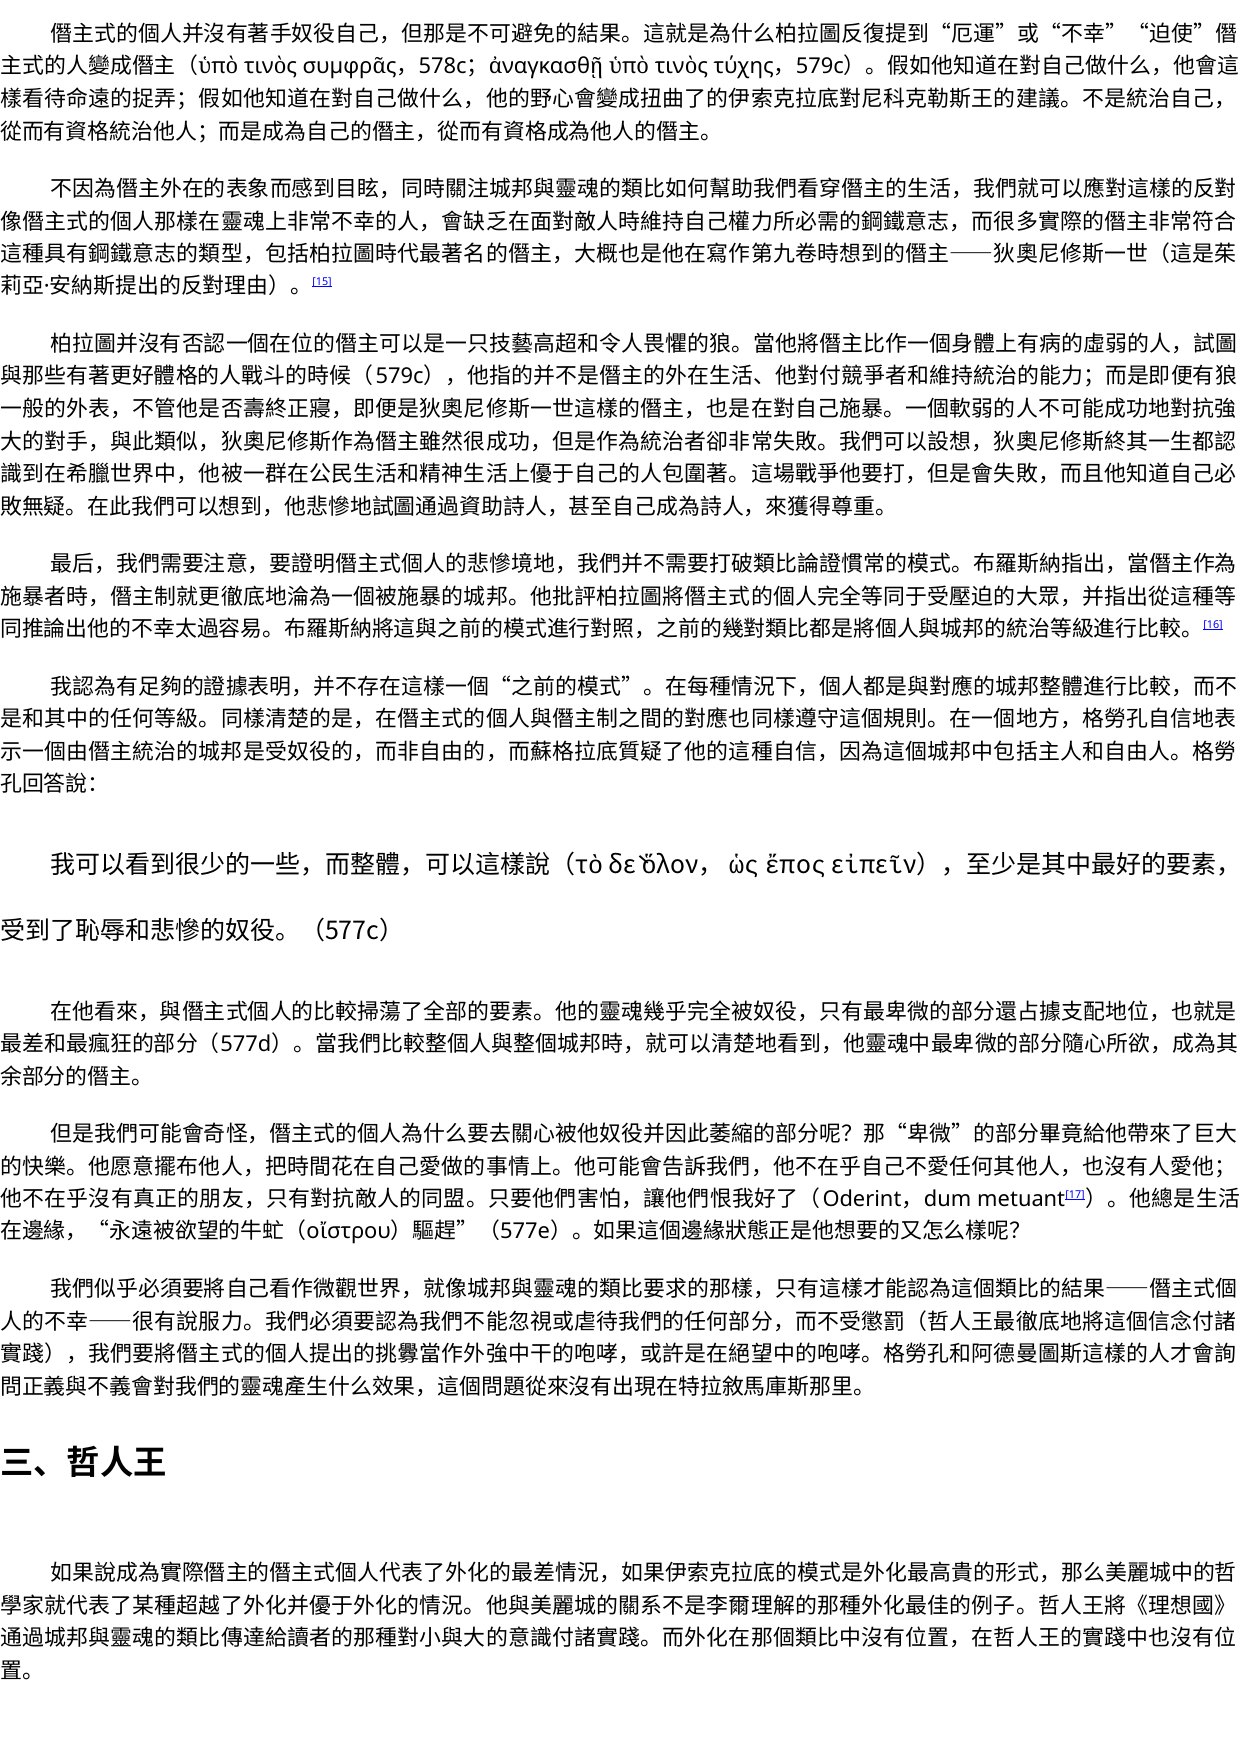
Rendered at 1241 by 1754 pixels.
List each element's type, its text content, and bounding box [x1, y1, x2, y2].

text 我可以看到很少的一些，而整體，可以這樣說（τὸ δὲ ὅλον， ὡς ἔπος εἰπεῖν），至少是其中最好的要素，受到了恥辱和悲慘的奴役。（577c） [0, 831, 1240, 961]
text 僭主式的個人并沒有著手奴役自己，但那是不可避免的結果。這就是為什么柏拉圖反復提到“厄運”或“不幸”“迫使”僭主式的人變成僭主（ὑπὸ τινὸς συμφρᾶς，578c；ἀναγκασθῇ ὑπὸ τινὸς τύχης，579c）。假如他知道在對自己做什么，他會這樣看待命遠的捉弄；假如他知道在對自己做什么，他的野心會變成扭曲了的伊索克拉底對尼科克勒斯王的建議。不是統治自己，從而有資格統治他人；而是成為自己的僭主，從而有資格成為他人的僭主。 [0, 16, 1240, 146]
text 最后，我們需要注意，要證明僭主式個人的悲慘境地，我們并不需要打破類比論證慣常的模式。布羅斯納指出，當僭主作為施暴者時，僭主制就更徹底地淪為一個被施暴的城邦。他批評柏拉圖將僭主式的個人完全等同于受壓迫的大眾，并指出從這種等同推論出他的不幸太過容易。布羅斯納將這與之前的模式進行對照，之前的幾對類比都是將個人與城邦的統治等級進行比較。[16] [0, 546, 1240, 643]
text 但是我們可能會奇怪，僭主式的個人為什么要去關心被他奴役并因此萎縮的部分呢？那“卑微”的部分畢竟給他帶來了巨大的快樂。他愿意擺布他人，把時間花在自己愛做的事情上。他可能會告訴我們，他不在乎自己不愛任何其他人，也沒有人愛他；他不在乎沒有真正的朋友，只有對抗敵人的同盟。只要他們害怕，讓他們恨我好了（Oderint，dum metuant[17]）。他總是生活在邊緣，“永遠被欲望的牛虻（οἴστρου）驅趕”（577e）。如果這個邊緣狀態正是他想要的又怎么樣呢？ [0, 1116, 1240, 1246]
subtitle 三、哲人王 [0, 1428, 1240, 1493]
text 如果說成為實際僭主的僭主式個人代表了外化的最差情況，如果伊索克拉底的模式是外化最高貴的形式，那么美麗城中的哲學家就代表了某種超越了外化并優于外化的情況。他與美麗城的關系不是李爾理解的那種外化最佳的例子。哲人王將《理想國》通過城邦與靈魂的類比傳達給讀者的那種對小與大的意識付諸實踐。而外化在那個類比中沒有位置，在哲人王的實踐中也沒有位置。 [0, 1555, 1240, 1685]
text 我們似乎必須要將自己看作微觀世界，就像城邦與靈魂的類比要求的那樣，只有這樣才能認為這個類比的結果——僭主式個人的不幸——很有說服力。我們必須要認為我們不能忽視或虐待我們的任何部分，而不受懲罰（哲人王最徹底地將這個信念付諸實踐），我們要將僭主式的個人提出的挑釁當作外強中干的咆哮，或許是在絕望中的咆哮。格勞孔和阿德曼圖斯這樣的人才會詢問正義與不義會對我們的靈魂產生什么效果，這個問題從來沒有出現在特拉敘馬庫斯那里。 [0, 1271, 1240, 1401]
text 不因為僭主外在的表象而感到目眩，同時關注城邦與靈魂的類比如何幫助我們看穿僭主的生活，我們就可以應對這樣的反對：像僭主式的個人那樣在靈魂上非常不幸的人，會缺乏在面對敵人時維持自己權力所必需的鋼鐵意志，而很多實際的僭主非常符合這種具有鋼鐵意志的類型，包括柏拉圖時代最著名的僭主，大概也是他在寫作第九卷時想到的僭主——狄奧尼修斯一世（這是茱莉亞·安納斯提出的反對理由）。[15] [0, 171, 1240, 301]
text 在他看來，與僭主式個人的比較掃蕩了全部的要素。他的靈魂幾乎完全被奴役，只有最卑微的部分還占據支配地位，也就是最差和最瘋狂的部分（577d）。當我們比較整個人與整個城邦時，就可以清楚地看到，他靈魂中最卑微的部分隨心所欲，成為其余部分的僭主。 [0, 993, 1240, 1091]
text 柏拉圖并沒有否認一個在位的僭主可以是一只技藝高超和令人畏懼的狼。當他將僭主比作一個身體上有病的虛弱的人，試圖與那些有著更好體格的人戰斗的時候（579c），他指的并不是僭主的外在生活、他對付競爭者和維持統治的能力；而是即便有狼一般的外表，不管他是否壽終正寢，即便是狄奧尼修斯一世這樣的僭主，也是在對自己施暴。一個軟弱的人不可能成功地對抗強大的對手，與此類似，狄奧尼修斯作為僭主雖然很成功，但是作為統治者卻非常失敗。我們可以設想，狄奧尼修斯終其一生都認識到在希臘世界中，他被一群在公民生活和精神生活上優于自己的人包圍著。這場戰爭他要打，但是會失敗，而且他知道自己必敗無疑。在此我們可以想到，他悲慘地試圖通過資助詩人，甚至自己成為詩人，來獲得尊重。 [0, 326, 1240, 521]
text 我認為有足夠的證據表明，并不存在這樣一個“之前的模式”。在每種情況下，個人都是與對應的城邦整體進行比較，而不是和其中的任何等級。同樣清楚的是，在僭主式的個人與僭主制之間的對應也同樣遵守這個規則。在一個地方，格勞孔自信地表示一個由僭主統治的城邦是受奴役的，而非自由的，而蘇格拉底質疑了他的這種自信，因為這個城邦中包括主人和自由人。格勞孔回答說： [0, 668, 1240, 798]
